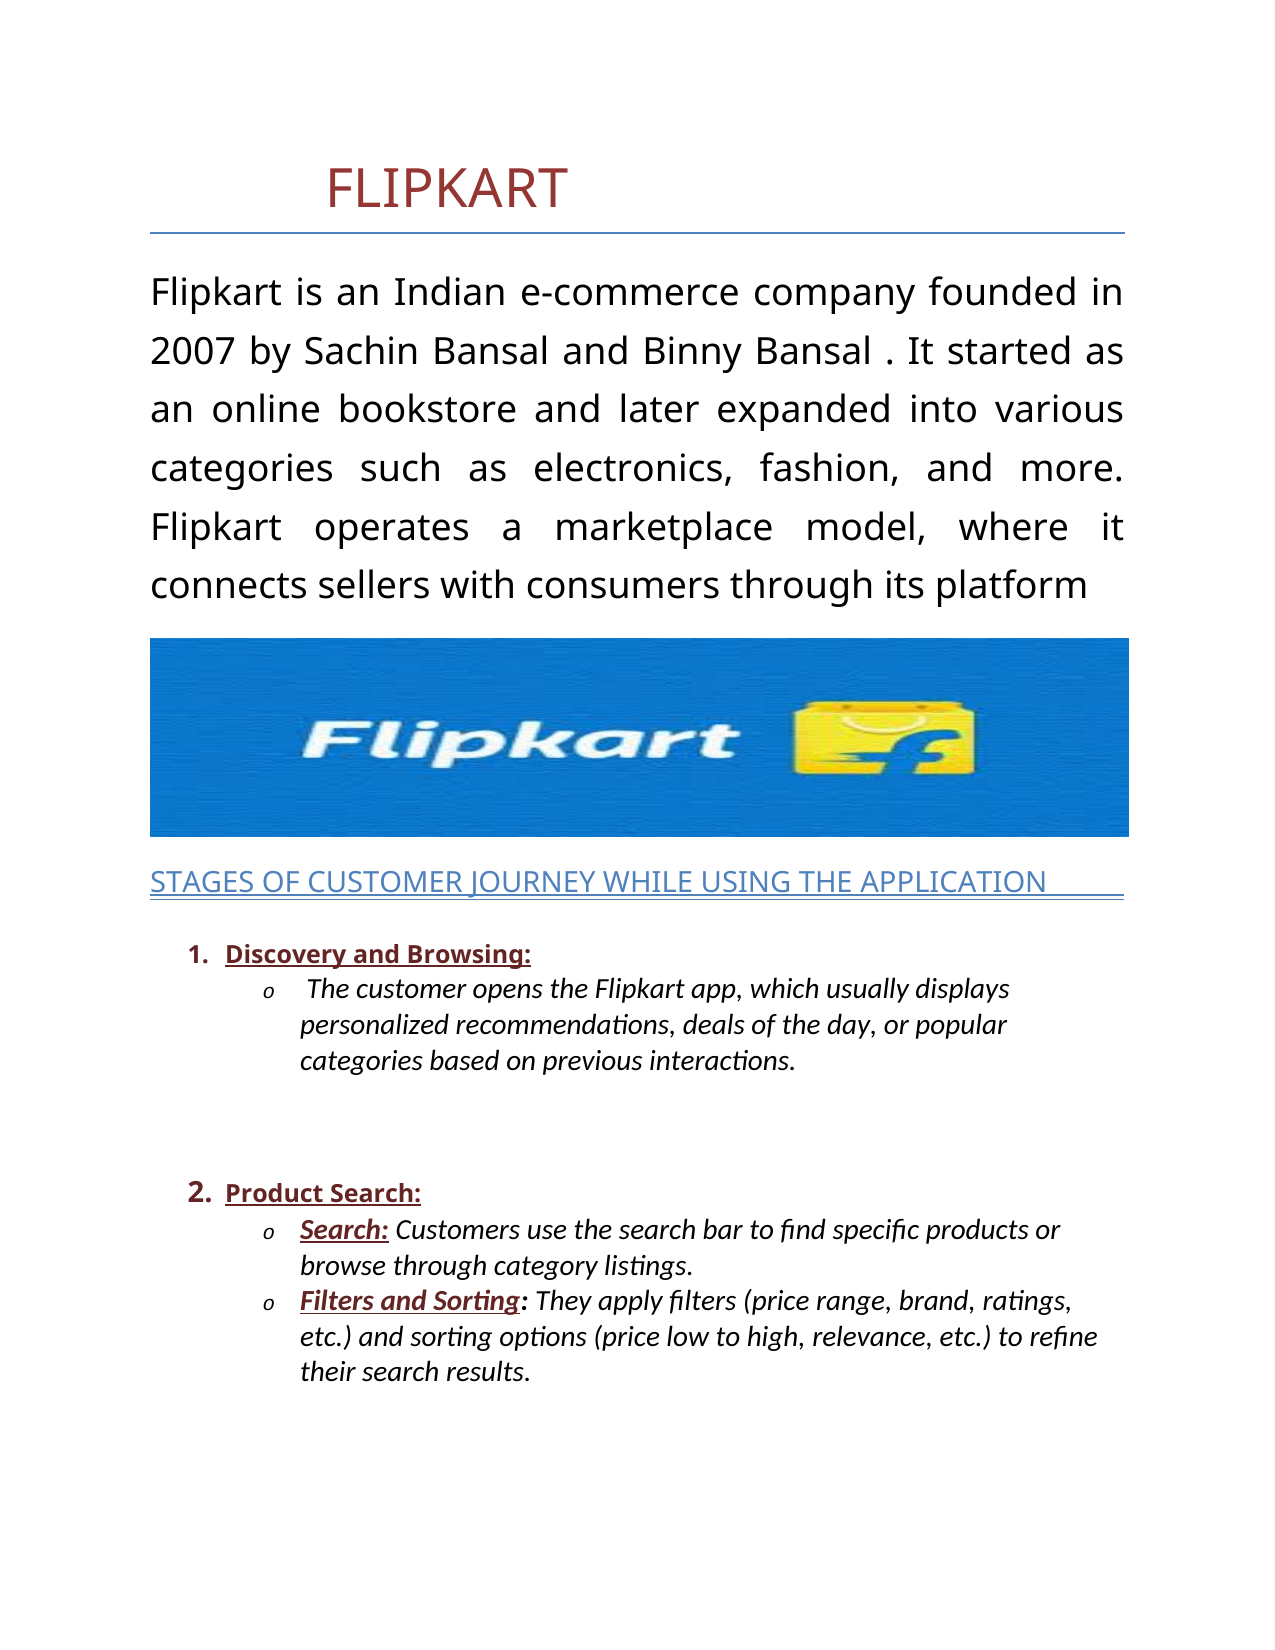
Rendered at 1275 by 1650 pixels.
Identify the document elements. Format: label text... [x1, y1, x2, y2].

list Product Search: [187, 1171, 1125, 1211]
list The customer opens the Flipkart app, which usually displays personalized recommendations, deals of the day, or popular categories based on previous interactions. [262, 970, 1125, 1077]
list Search: Customers use the search bar to find specific products or browse through category listings. [262, 1211, 1125, 1282]
picture [150, 638, 1129, 837]
text STAGES OF CUSTOMER JOURNEY WHILE USING THE APPLICATION [150, 862, 1125, 901]
list Discovery and Browsing: [187, 936, 1125, 970]
text Flipkart is an Indian e-commerce company founded in 2007 by Sachin Bansal and Binny Bansal . It started as an online bookstore and later expanded into various categories such as electronics, fashion, and more. Flipkart operates a marketplace model, where it connects sellers with consumers through its platform [150, 265, 1125, 610]
list Filters and Sorting: They apply filters (price range, brand, ratings, etc.) and sorting options (price low to high, relevance, etc.) to refine their search results. [262, 1282, 1125, 1389]
title FLIPKART [150, 150, 1125, 232]
